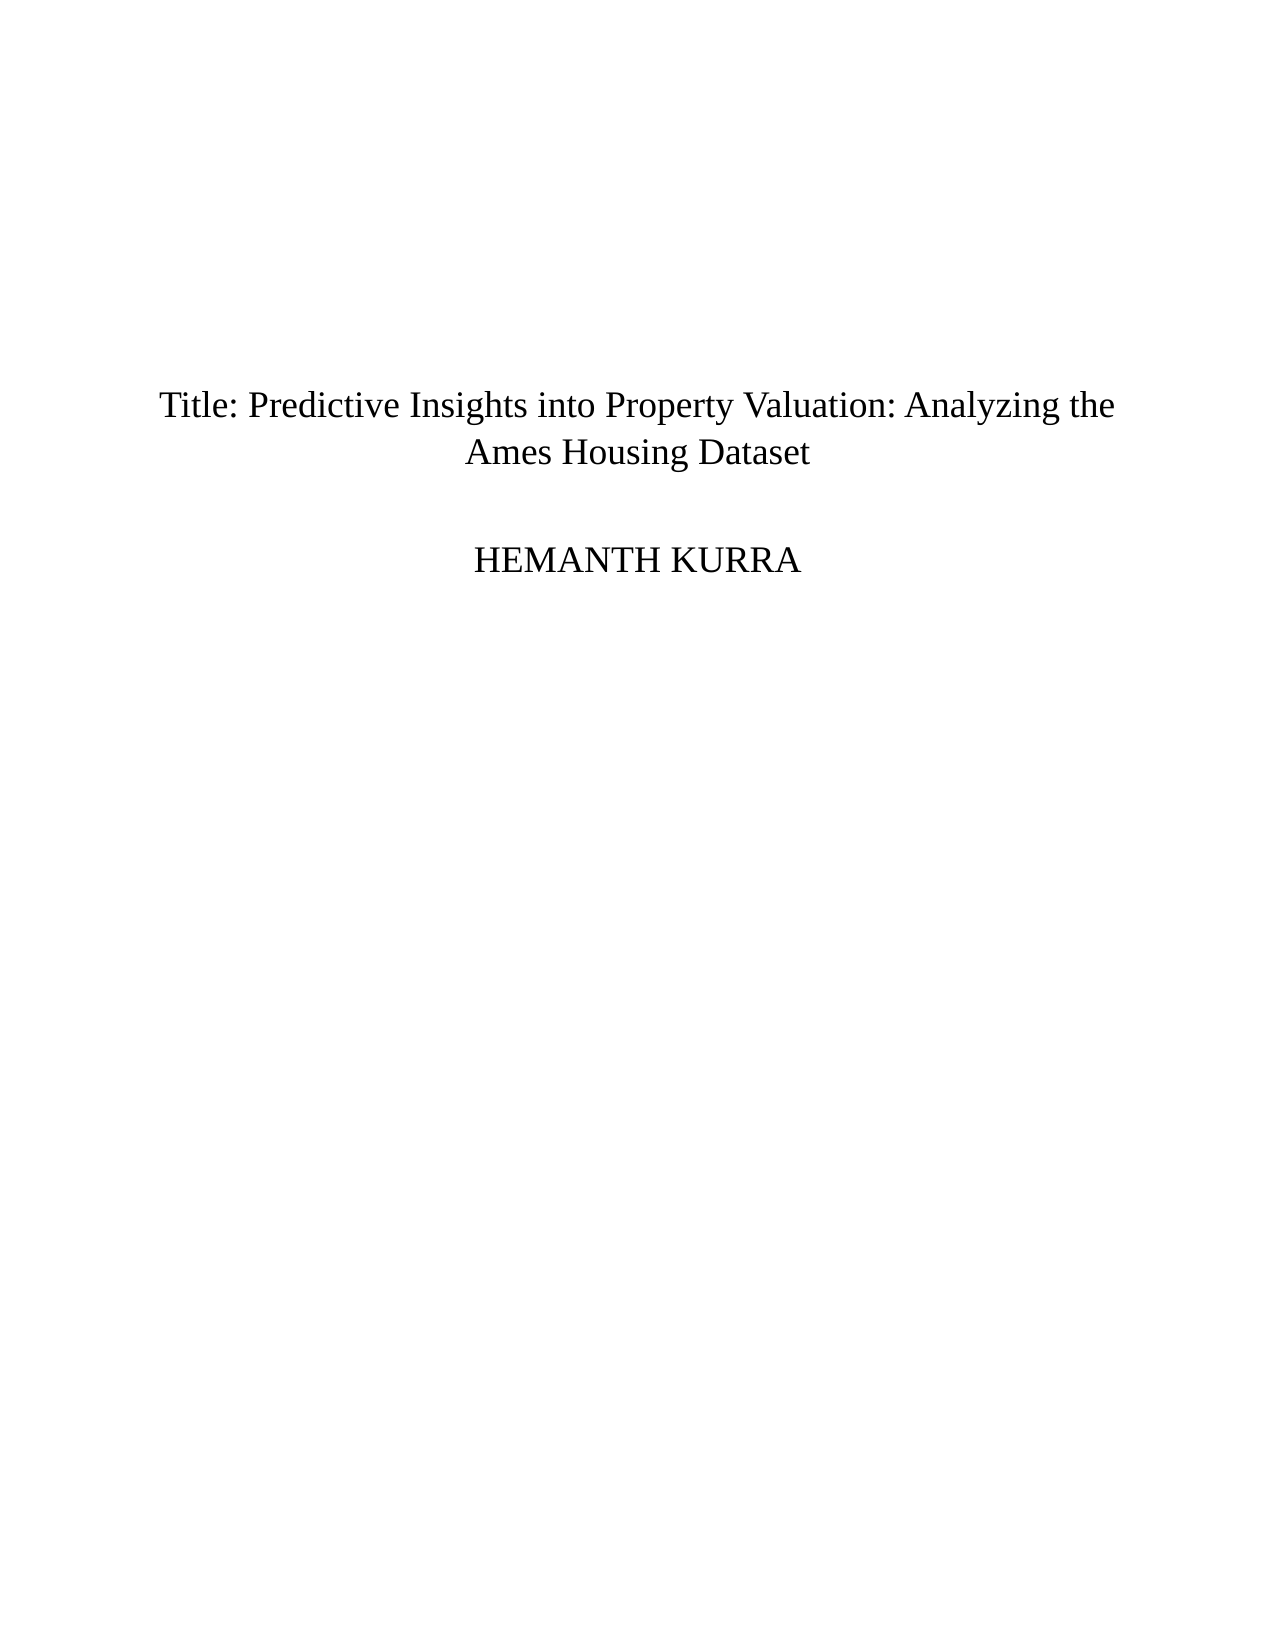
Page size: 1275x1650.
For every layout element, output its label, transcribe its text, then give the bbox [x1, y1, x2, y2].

text Title: Predictive Insights into Property Valuation: Analyzing the Ames Housing Dataset [150, 383, 1125, 472]
text HEMANTH KURRA [150, 537, 1125, 581]
